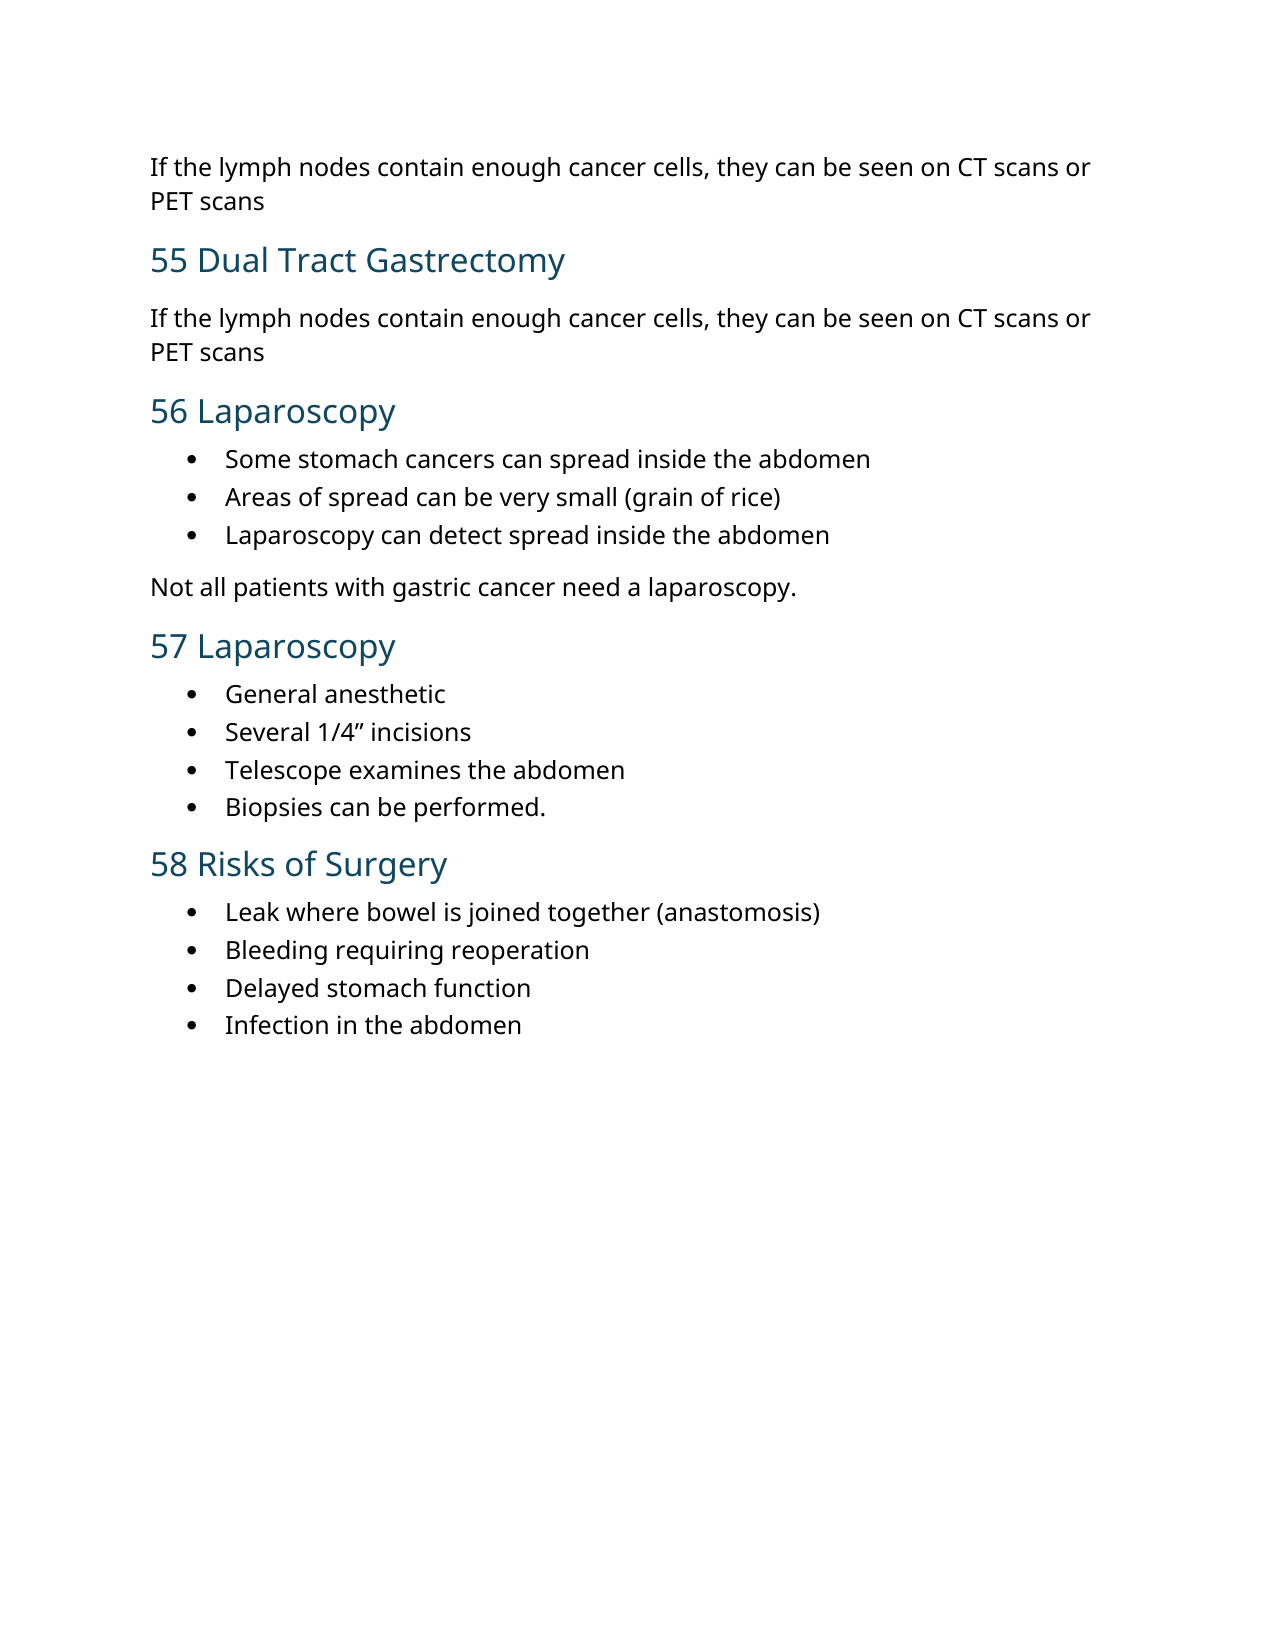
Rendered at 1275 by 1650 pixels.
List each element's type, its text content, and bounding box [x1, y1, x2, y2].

text If the lymph nodes contain enough cancer cells, they can be seen on CT scans or PET scans [150, 150, 1125, 218]
list Laparoscopy can detect spread inside the abdomen [187, 517, 1125, 551]
subtitle 55 Dual Tract Gastrectomy [150, 237, 1125, 282]
list Areas of spread can be very small (grain of rice) [187, 479, 1125, 513]
list Biopsies can be performed. [187, 790, 1125, 824]
text If the lymph nodes contain enough cancer cells, they can be seen on CT scans or PET scans [150, 301, 1125, 369]
text Not all patients with gastric cancer need a laparoscopy. [150, 570, 1125, 604]
list Infection in the abdomen [187, 1008, 1125, 1042]
subtitle 57 Laparoscopy [150, 623, 1125, 668]
list Telescope examines the abdomen [187, 752, 1125, 786]
list Delayed stomach function [187, 970, 1125, 1004]
list Several 1/4” incisions [187, 714, 1125, 748]
list Some stomach cancers can spread inside the abdomen [187, 442, 1125, 476]
subtitle 58 Risks of Surgery [150, 841, 1125, 886]
subtitle 56 Laparoscopy [150, 388, 1125, 433]
list Bleeding requiring reoperation [187, 932, 1125, 966]
list Leak where bowel is joined together (anastomosis) [187, 894, 1125, 929]
list General anesthetic [187, 677, 1125, 711]
